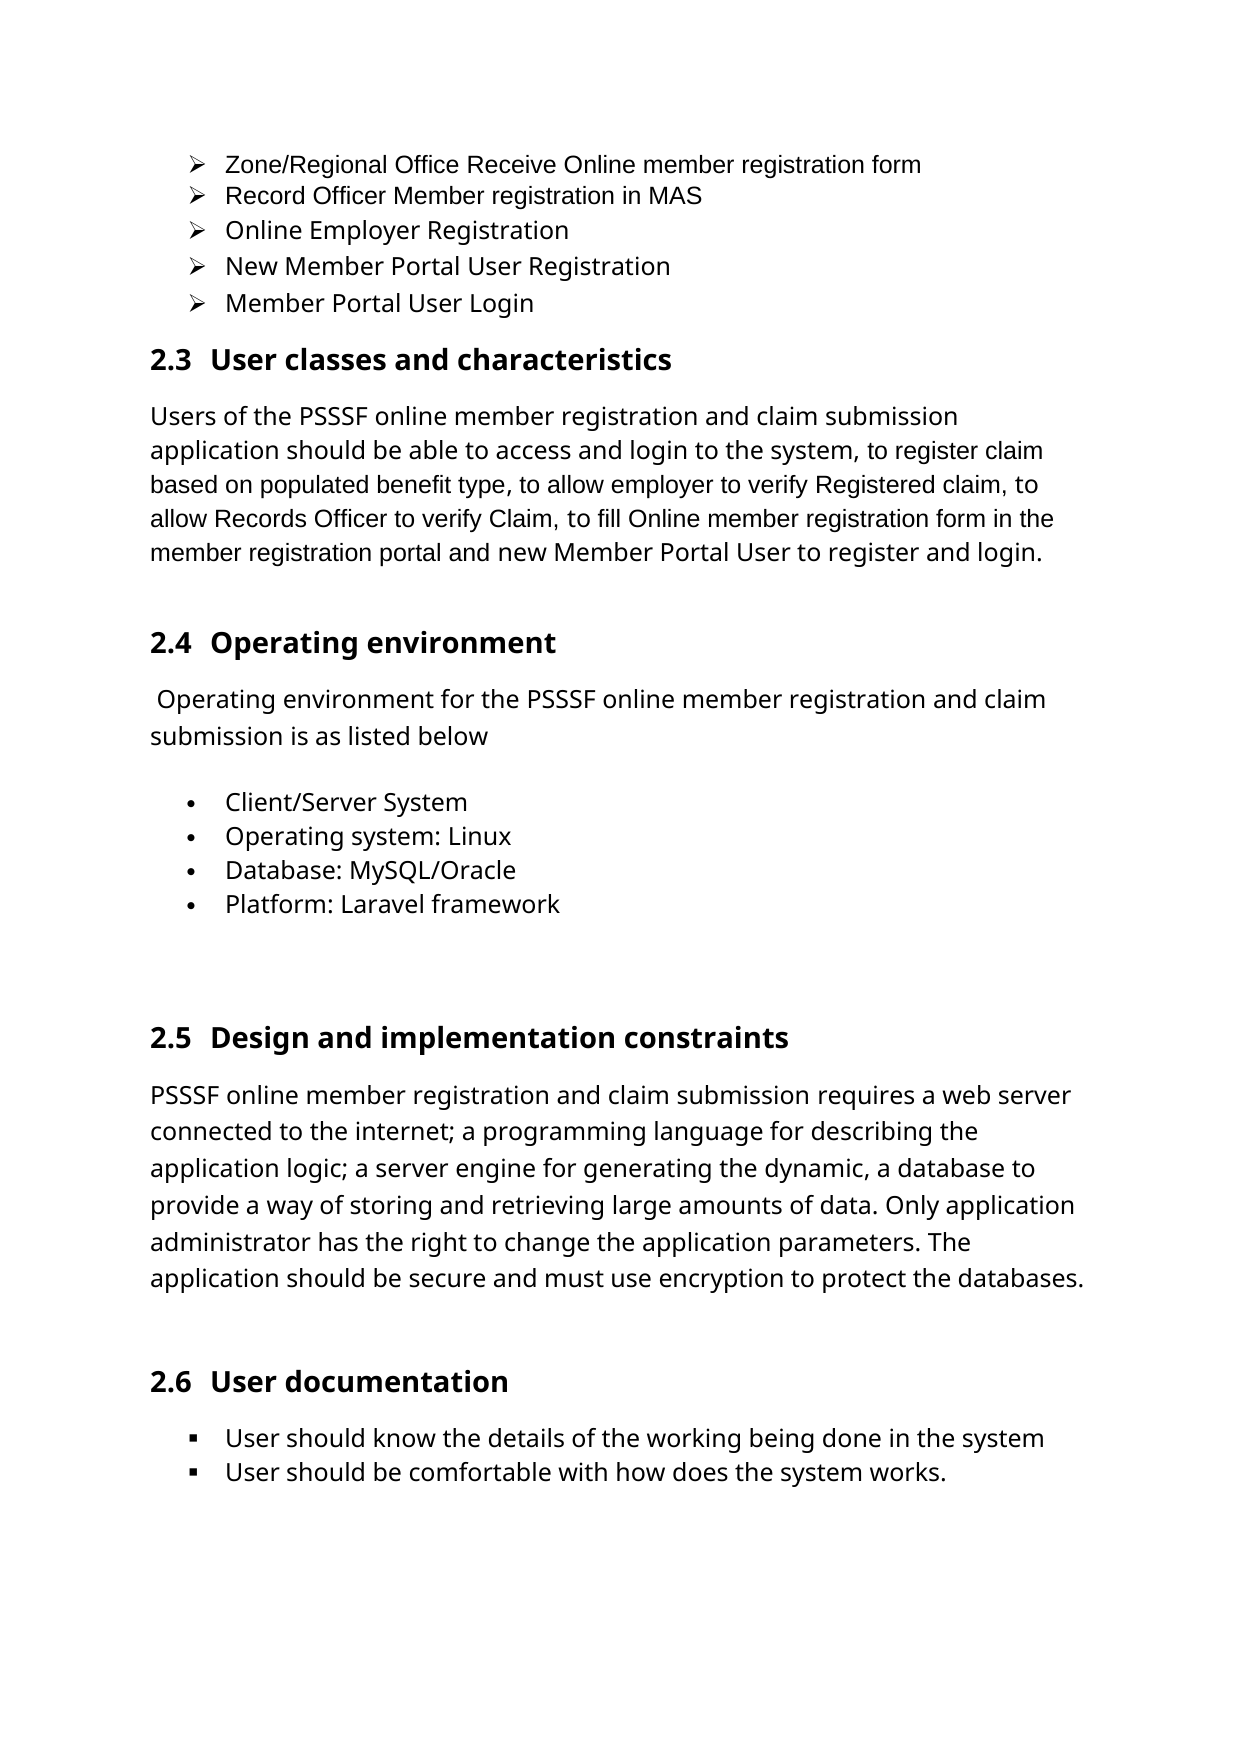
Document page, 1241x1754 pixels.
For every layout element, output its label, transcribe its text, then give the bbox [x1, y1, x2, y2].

list New Member Portal User Registration [187, 249, 1090, 283]
list Client/Server System [187, 785, 1090, 819]
list Record Officer Member registration in MAS [187, 181, 1090, 210]
text PSSSF online member registration and claim submission requires a web server connected to the internet; a programming language for describing the application logic; a server engine for generating the dynamic, a database to provide a way of storing and retrieving large amounts of data. Only application administrator has the right to change the application parameters. The application should be secure and must use encryption to protect the databases. [150, 1077, 1090, 1295]
text Operating environment for the PSSSF online member registration and claim submission is as listed below [150, 682, 1090, 753]
list Member Portal User Login [187, 286, 1090, 320]
list Platform: Laravel framework [187, 887, 1090, 921]
list Operating system: Linux [187, 819, 1090, 853]
list User should be comfortable with how does the system works. [187, 1455, 1090, 1489]
list User should know the details of the working being done in the system [187, 1421, 1090, 1455]
subtitle User documentation [150, 1361, 1090, 1401]
list Database: MySQL/Oracle [187, 853, 1090, 887]
list Online Employer Registration [187, 212, 1090, 246]
subtitle User classes and characteristics [150, 339, 1090, 379]
list Zone/Regional Office Receive Online member registration form [187, 150, 1090, 179]
text Users of the PSSSF online member registration and claim submission application should be able to access and login to the system, to register claim based on populated benefit type, to allow employer to verify Registered claim, to allow Records Officer to verify Claim, to fill Online member registration form in the member registration portal and new Member Portal User to register and login. [150, 399, 1090, 569]
subtitle Operating environment [150, 622, 1090, 662]
subtitle Design and implementation constraints [150, 1018, 1090, 1057]
